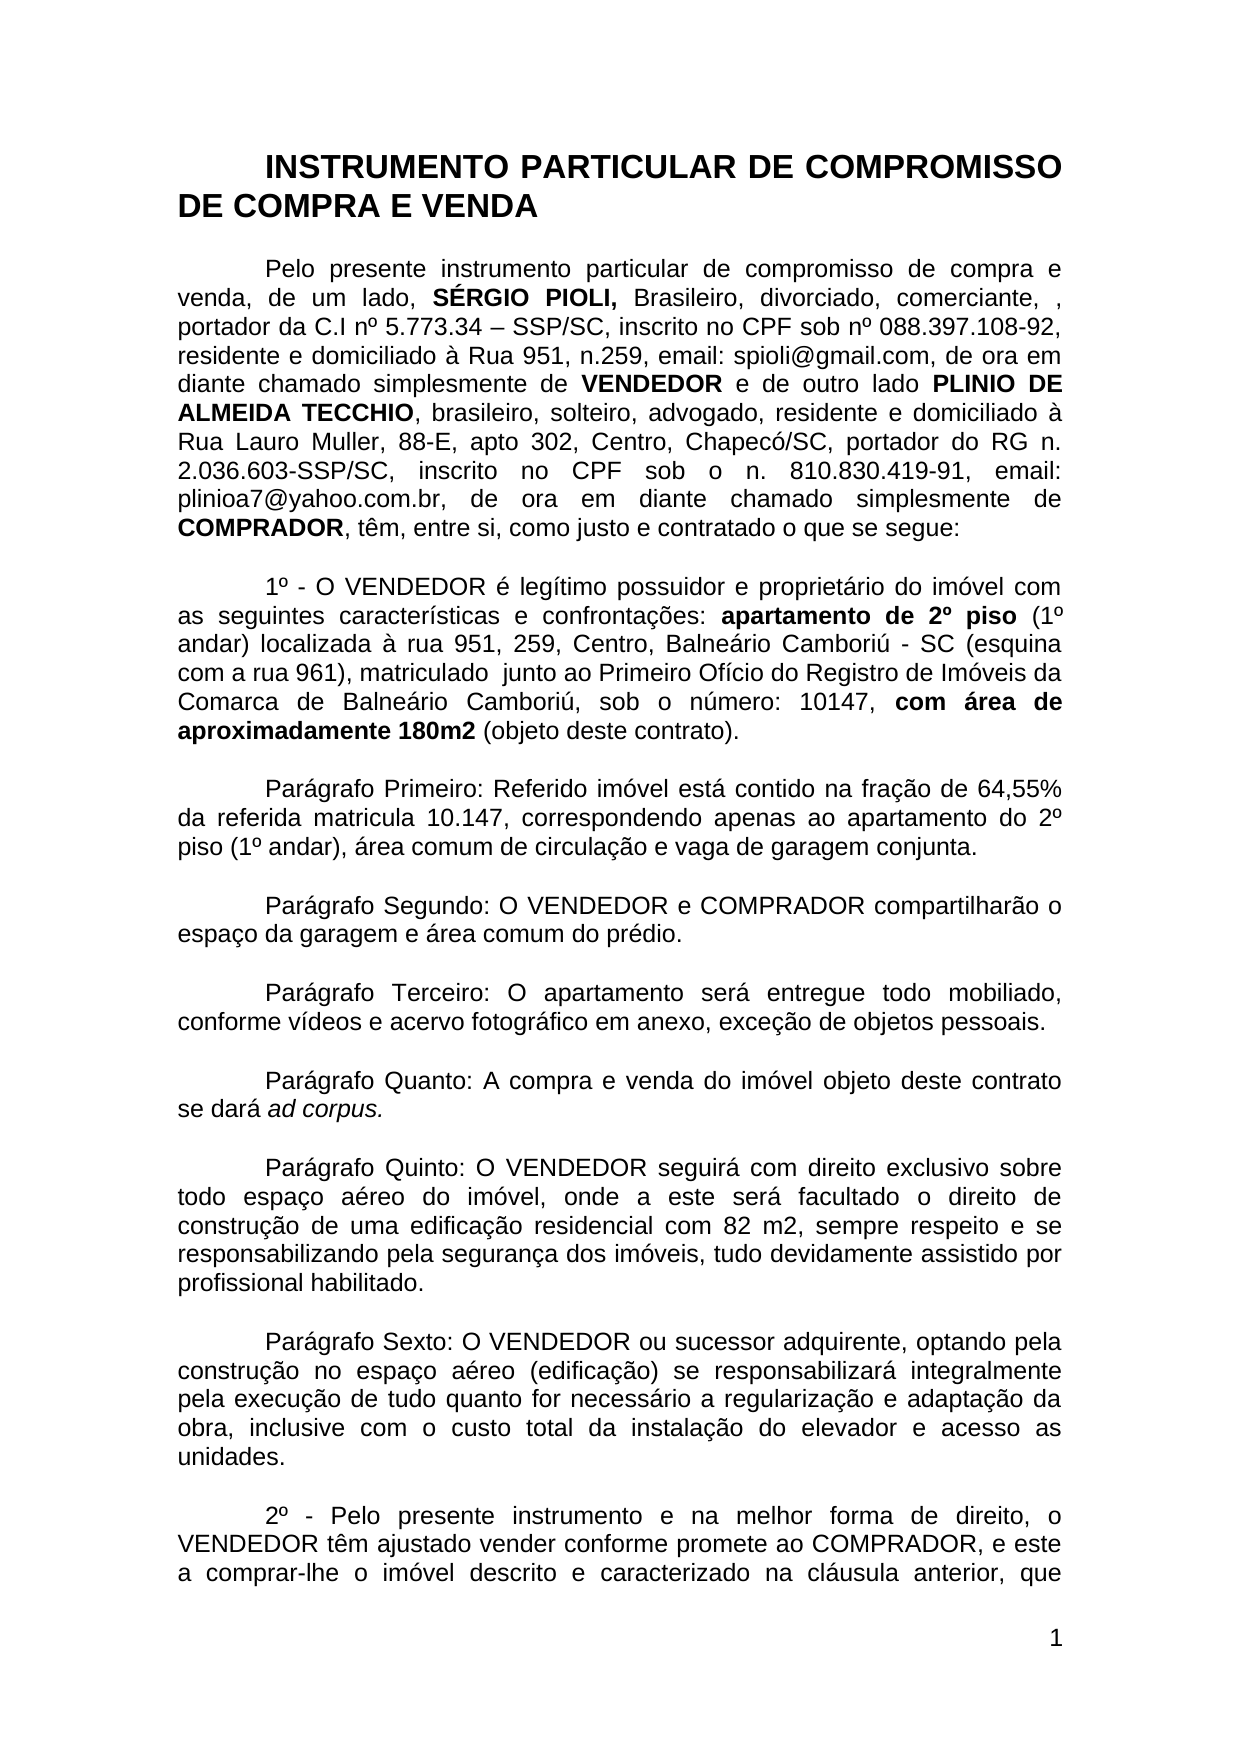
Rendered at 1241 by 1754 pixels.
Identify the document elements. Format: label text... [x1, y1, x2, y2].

text Pelo presente instrumento particular de compromisso de compra e venda, de um lado, SÉRGIO PIOLI, Brasileiro, divorciado, comerciante, , portador da C.I nº 5.773.34 – SSP/SC, inscrito no CPF sob nº 088.397.108-92, residente e domiciliado à Rua 951, n.259, email: spioli@gmail.com, de ora em diante chamado simplesmente de VENDEDOR e de outro lado PLINIO DE ALMEIDA TECCHIO, brasileiro, solteiro, advogado, residente e domiciliado à Rua Lauro Muller, 88-E, apto 302, Centro, Chapecó/SC, portador do RG n. 2.036.603-SSP/SC, inscrito no CPF sob o n. 810.830.419-91, email: plinioa7@yahoo.com.br, de ora em diante chamado simplesmente de COMPRADOR, têm, entre si, como justo e contratado o que se segue: [177, 254, 1063, 542]
text Parágrafo Primeiro: Referido imóvel está contido na fração de 64,55% da referida matricula 10.147, correspondendo apenas ao apartamento do 2º piso (1º andar), área comum de circulação e vaga de garagem conjunta. [177, 774, 1063, 861]
text 1º - O VENDEDOR é legítimo possuidor e proprietário do imóvel com as seguintes características e confrontações: apartamento de 2º piso (1º andar) localizada à rua 951, 259, Centro, Balneário Camboriú - SC (esquina com a rua 961), matriculado junto ao Primeiro Ofício do Registro de Imóveis da Comarca de Balneário Camboriú, sob o número: 10147, com área de aproximadamente 180m2 (objeto deste contrato). [177, 572, 1063, 744]
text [177, 1501, 1063, 1587]
text INSTRUMENTO PARTICULAR DE COMPROMISSO DE COMPRA E VENDA [177, 148, 1063, 224]
text Parágrafo Quinto: O VENDEDOR seguirá com direito exclusivo sobre todo espaço aéreo do imóvel, onde a este será facultado o direito de construção de uma edificação residencial com 82 m2, sempre respeito e se responsabilizando pela segurança dos imóveis, tudo devidamente assistido por profissional habilitado. [177, 1153, 1063, 1297]
text Parágrafo Quanto: A compra e venda do imóvel objeto deste contrato se dará ad corpus. [177, 1066, 1063, 1123]
text Parágrafo Terceiro: O apartamento será entregue todo mobiliado, conforme vídeos e acervo fotográfico em anexo, exceção de objetos pessoais. [177, 978, 1063, 1036]
text Parágrafo Segundo: O VENDEDOR e COMPRADOR compartilharão o espaço da garagem e área comum do prédio. [177, 891, 1063, 948]
text Parágrafo Sexto: O VENDEDOR ou sucessor adquirente, optando pela construção no espaço aéreo (edificação) se responsabilizará integralmente pela execução de tudo quanto for necessário a regularização e adaptação da obra, inclusive com o custo total da instalação do elevador e acesso as unidades. [177, 1327, 1063, 1471]
